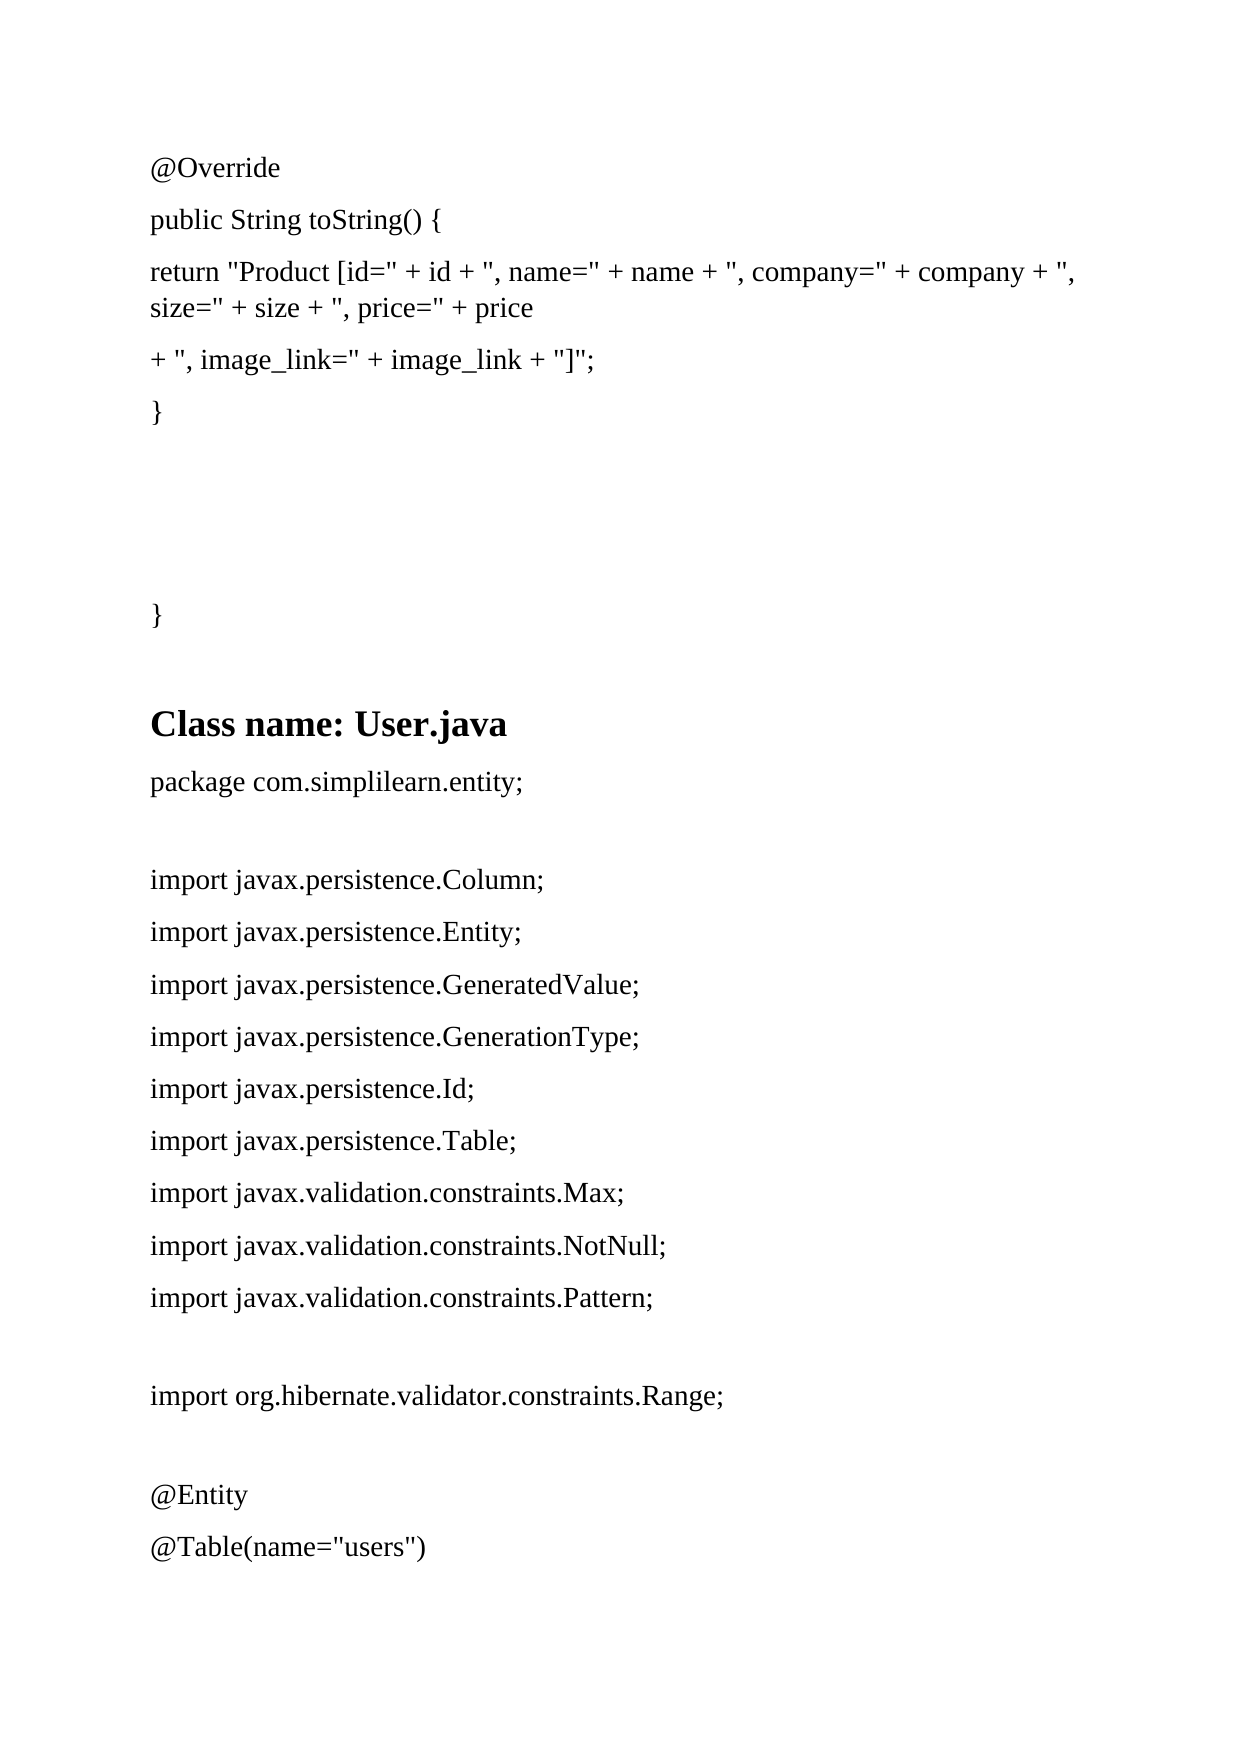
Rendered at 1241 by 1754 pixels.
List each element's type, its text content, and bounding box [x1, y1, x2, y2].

text import javax.persistence.GeneratedValue; [150, 967, 1090, 1000]
text import javax.validation.constraints.Max; [150, 1176, 1090, 1209]
text @Table(name="users") [150, 1529, 1090, 1563]
text import org.hibernate.validator.constraints.Range; [150, 1378, 1090, 1412]
text @Override [150, 150, 1090, 183]
text import javax.persistence.Column; [150, 862, 1090, 896]
text import javax.validation.constraints.NotNull; [150, 1228, 1090, 1261]
text return "Product [id=" + id + ", name=" + name + ", company=" + company + ", size=" + size + ", price=" + price [150, 254, 1090, 323]
text import javax.persistence.Table; [150, 1123, 1090, 1157]
text import javax.persistence.Id; [150, 1071, 1090, 1105]
text + ", image_link=" + image_link + "]"; [150, 342, 1090, 376]
text } [150, 597, 1090, 631]
text import javax.validation.constraints.Pattern; [150, 1280, 1090, 1313]
text import javax.persistence.GenerationType; [150, 1019, 1090, 1052]
text import javax.persistence.Entity; [150, 914, 1090, 948]
text Class name: User.java [150, 702, 1090, 745]
text @Entity [150, 1477, 1090, 1511]
text } [150, 394, 1090, 428]
text package com.simplilearn.entity; [150, 764, 1090, 797]
text public String toString() { [150, 202, 1090, 236]
